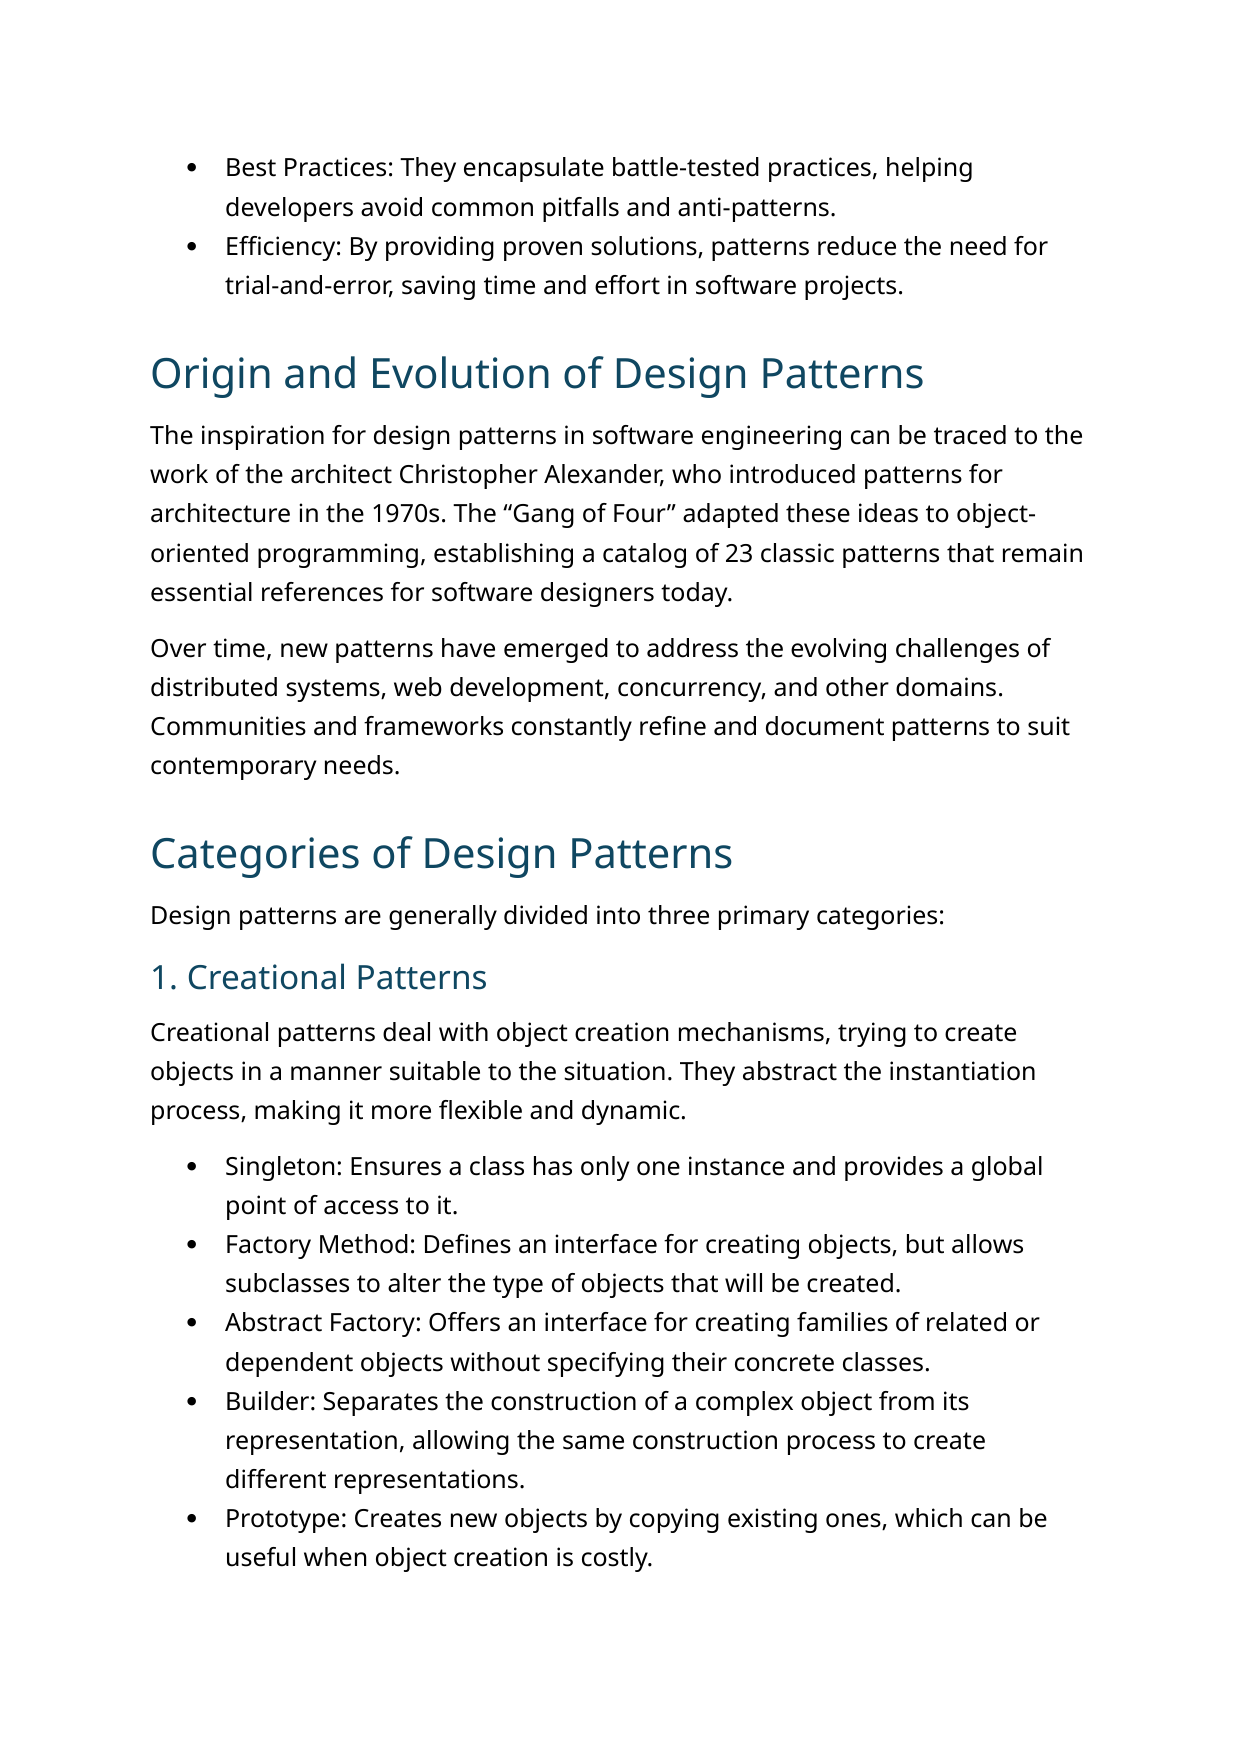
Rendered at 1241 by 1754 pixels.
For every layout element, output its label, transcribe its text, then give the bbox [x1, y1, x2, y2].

list Prototype: Creates new objects by copying existing ones, which can be useful when object creation is costly. [187, 1501, 1090, 1574]
text The inspiration for design patterns in software engineering can be traced to the work of the architect Christopher Alexander, who introduced patterns for architecture in the 1970s. The “Gang of Four” adapted these ideas to object-oriented programming, establishing a catalog of 23 classic patterns that remain essential references for software designers today. [150, 418, 1090, 608]
subtitle Categories of Design Patterns [150, 824, 1090, 881]
list Factory Method: Defines an interface for creating objects, but allows subclasses to alter the type of objects that will be created. [187, 1227, 1090, 1300]
list Efficiency: By providing proven solutions, patterns reduce the need for trial-and-error, saving time and effort in software projects. [187, 228, 1090, 302]
list Best Practices: They encapsulate battle-tested practices, helping developers avoid common pitfalls and anti-patterns. [187, 150, 1090, 223]
text Over time, new patterns have emerged to address the evolving challenges of distributed systems, web development, concurrency, and other domains. Communities and frameworks constantly refine and document patterns to suit contemporary needs. [150, 630, 1090, 782]
text Creational patterns deal with object creation mechanisms, trying to create objects in a manner suitable to the situation. They abstract the instantiation process, making it more flexible and dynamic. [150, 1014, 1090, 1127]
subtitle Origin and Evolution of Design Patterns [150, 344, 1090, 401]
text Design patterns are generally divided into three primary categories: [150, 898, 1090, 932]
subtitle 1. Creational Patterns [150, 954, 1090, 999]
list Builder: Separates the construction of a complex object from its representation, allowing the same construction process to create different representations. [187, 1383, 1090, 1496]
list Abstract Factory: Offers an interface for creating families of related or dependent objects without specifying their concrete classes. [187, 1305, 1090, 1378]
list Singleton: Ensures a class has only one instance and provides a global point of access to it. [187, 1148, 1090, 1222]
